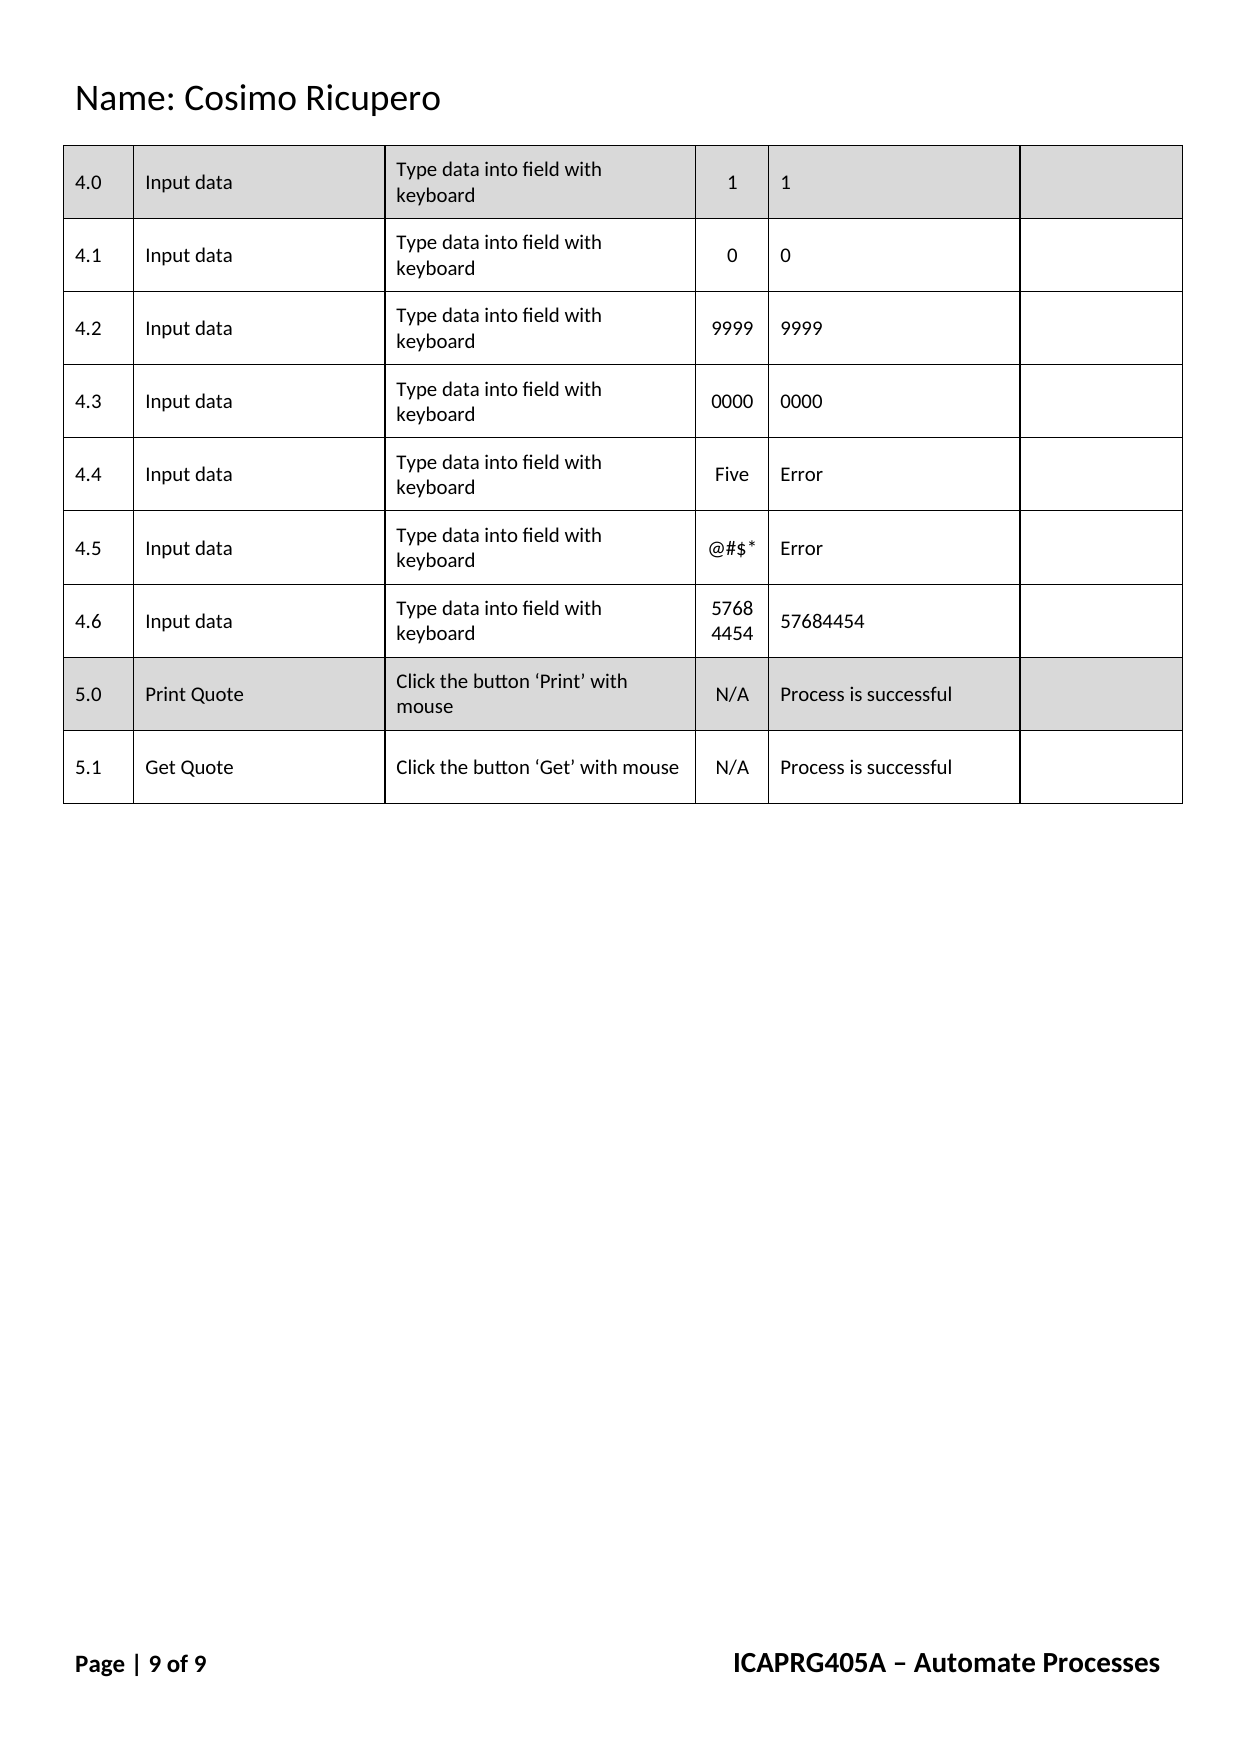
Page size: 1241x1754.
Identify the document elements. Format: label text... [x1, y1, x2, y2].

table_cell Type data into field with keyboard [386, 511, 695, 583]
table_cell Process is successful [769, 658, 1019, 730]
table_cell [1021, 438, 1182, 510]
table_cell Type data into field with keyboard [386, 146, 695, 218]
table_cell 4.3 [64, 365, 133, 437]
table_cell 4.1 [64, 219, 133, 291]
table_cell 9999 [696, 292, 768, 364]
table_cell 57684454 [696, 585, 768, 657]
table_cell [1021, 219, 1182, 291]
table_cell 4.0 [64, 146, 133, 218]
table_cell Get Quote [134, 731, 384, 803]
table_cell 4.4 [64, 438, 133, 510]
table_cell N/A [696, 731, 768, 803]
table_cell Click the button ‘Get’ with mouse [386, 731, 695, 803]
table_cell Input data [134, 219, 384, 291]
table_cell Error [769, 438, 1019, 510]
table_cell 57684454 [769, 585, 1019, 657]
table_cell Error [769, 511, 1019, 583]
table_cell Type data into field with keyboard [386, 365, 695, 437]
table_cell Type data into field with keyboard [386, 438, 695, 510]
table_cell 1 [769, 146, 1019, 218]
table_cell 5.0 [64, 658, 133, 730]
table_cell Input data [134, 146, 384, 218]
table_cell 5.1 [64, 731, 133, 803]
table_cell [1021, 365, 1182, 437]
table_cell [1021, 585, 1182, 657]
table_cell Input data [134, 438, 384, 510]
table_cell 0 [769, 219, 1019, 291]
table_cell Five [696, 438, 768, 510]
table_cell 0000 [769, 365, 1019, 437]
table_cell Input data [134, 365, 384, 437]
table_cell Input data [134, 511, 384, 583]
table_cell Type data into field with keyboard [386, 292, 695, 364]
table_cell Process is successful [769, 731, 1019, 803]
table_cell 1 [696, 146, 768, 218]
table_cell N/A [696, 658, 768, 730]
table_cell Print Quote [134, 658, 384, 730]
table_cell [1021, 292, 1182, 364]
table_cell [1021, 511, 1182, 583]
table_cell 4.5 [64, 511, 133, 583]
table_cell [1021, 658, 1182, 730]
table_cell 4.6 [64, 585, 133, 657]
table_cell Click the button ‘Print’ with mouse [386, 658, 695, 730]
table_cell Type data into field with keyboard [386, 585, 695, 657]
table_cell @#$* [696, 511, 768, 583]
table_cell [1021, 146, 1182, 218]
table_cell [1021, 731, 1182, 803]
table_cell Input data [134, 292, 384, 364]
table_cell 4.2 [64, 292, 133, 364]
table_cell Input data [134, 585, 384, 657]
table_cell 9999 [769, 292, 1019, 364]
table_cell 0 [696, 219, 768, 291]
table_cell 0000 [696, 365, 768, 437]
table_cell Type data into field with keyboard [386, 219, 695, 291]
